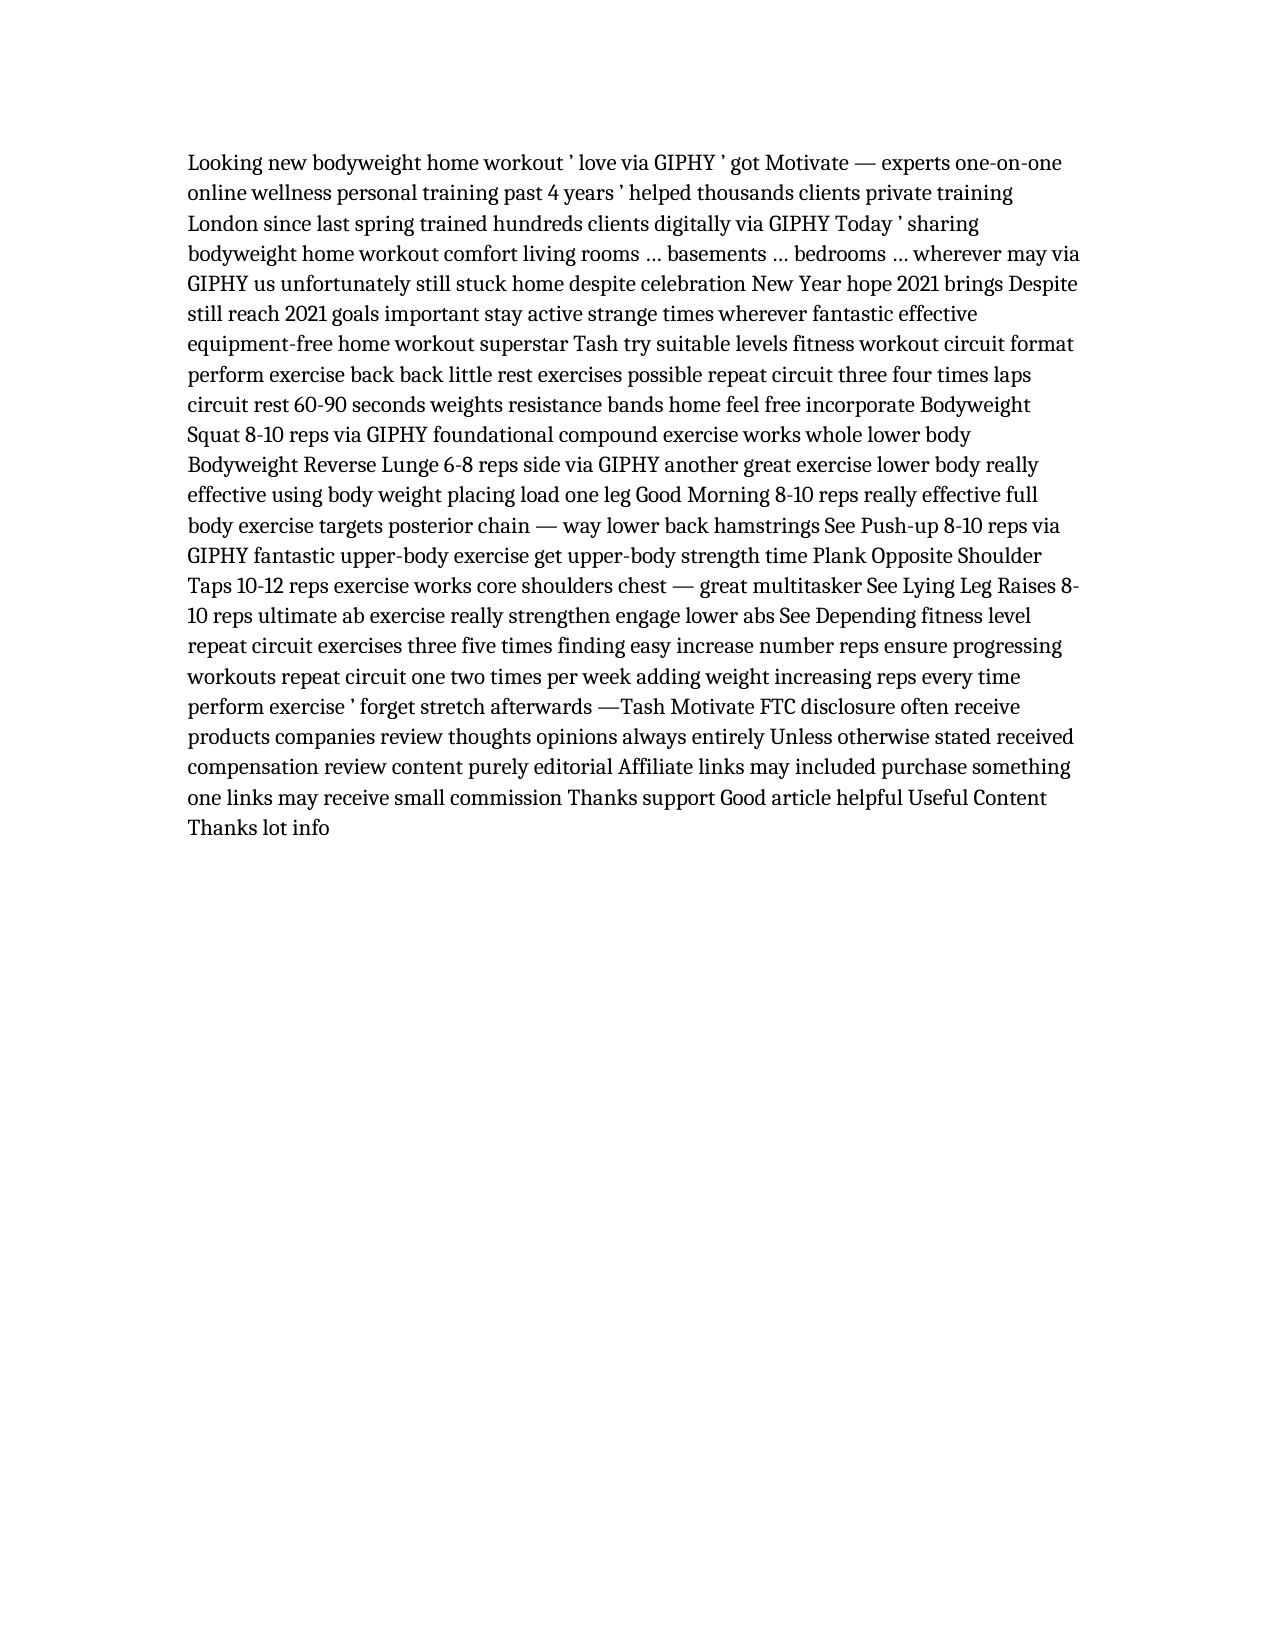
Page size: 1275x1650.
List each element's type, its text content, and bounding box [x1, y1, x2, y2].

text Looking new bodyweight home workout ’ love via GIPHY ’ got Motivate — experts one-on-one online wellness personal training past 4 years ’ helped thousands clients private training London since last spring trained hundreds clients digitally via GIPHY Today ’ sharing bodyweight home workout comfort living rooms … basements … bedrooms … wherever may via GIPHY us unfortunately still stuck home despite celebration New Year hope 2021 brings Despite still reach 2021 goals important stay active strange times wherever fantastic effective equipment-free home workout superstar Tash try suitable levels fitness workout circuit format perform exercise back back little rest exercises possible repeat circuit three four times laps circuit rest 60-90 seconds weights resistance bands home feel free incorporate Bodyweight Squat 8-10 reps via GIPHY foundational compound exercise works whole lower body Bodyweight Reverse Lunge 6-8 reps side via GIPHY another great exercise lower body really effective using body weight placing load one leg Good Morning 8-10 reps really effective full body exercise targets posterior chain — way lower back hamstrings See Push-up 8-10 reps via GIPHY fantastic upper-body exercise get upper-body strength time Plank Opposite Shoulder Taps 10-12 reps exercise works core shoulders chest — great multitasker See Lying Leg Raises 8-10 reps ultimate ab exercise really strengthen engage lower abs See Depending fitness level repeat circuit exercises three five times finding easy increase number reps ensure progressing workouts repeat circuit one two times per week adding weight increasing reps every time perform exercise ’ forget stretch afterwards —Tash Motivate FTC disclosure often receive products companies review thoughts opinions always entirely Unless otherwise stated received compensation review content purely editorial Affiliate links may included purchase something one links may receive small commission Thanks support Good article helpful Useful Content Thanks lot info [187, 150, 1087, 841]
